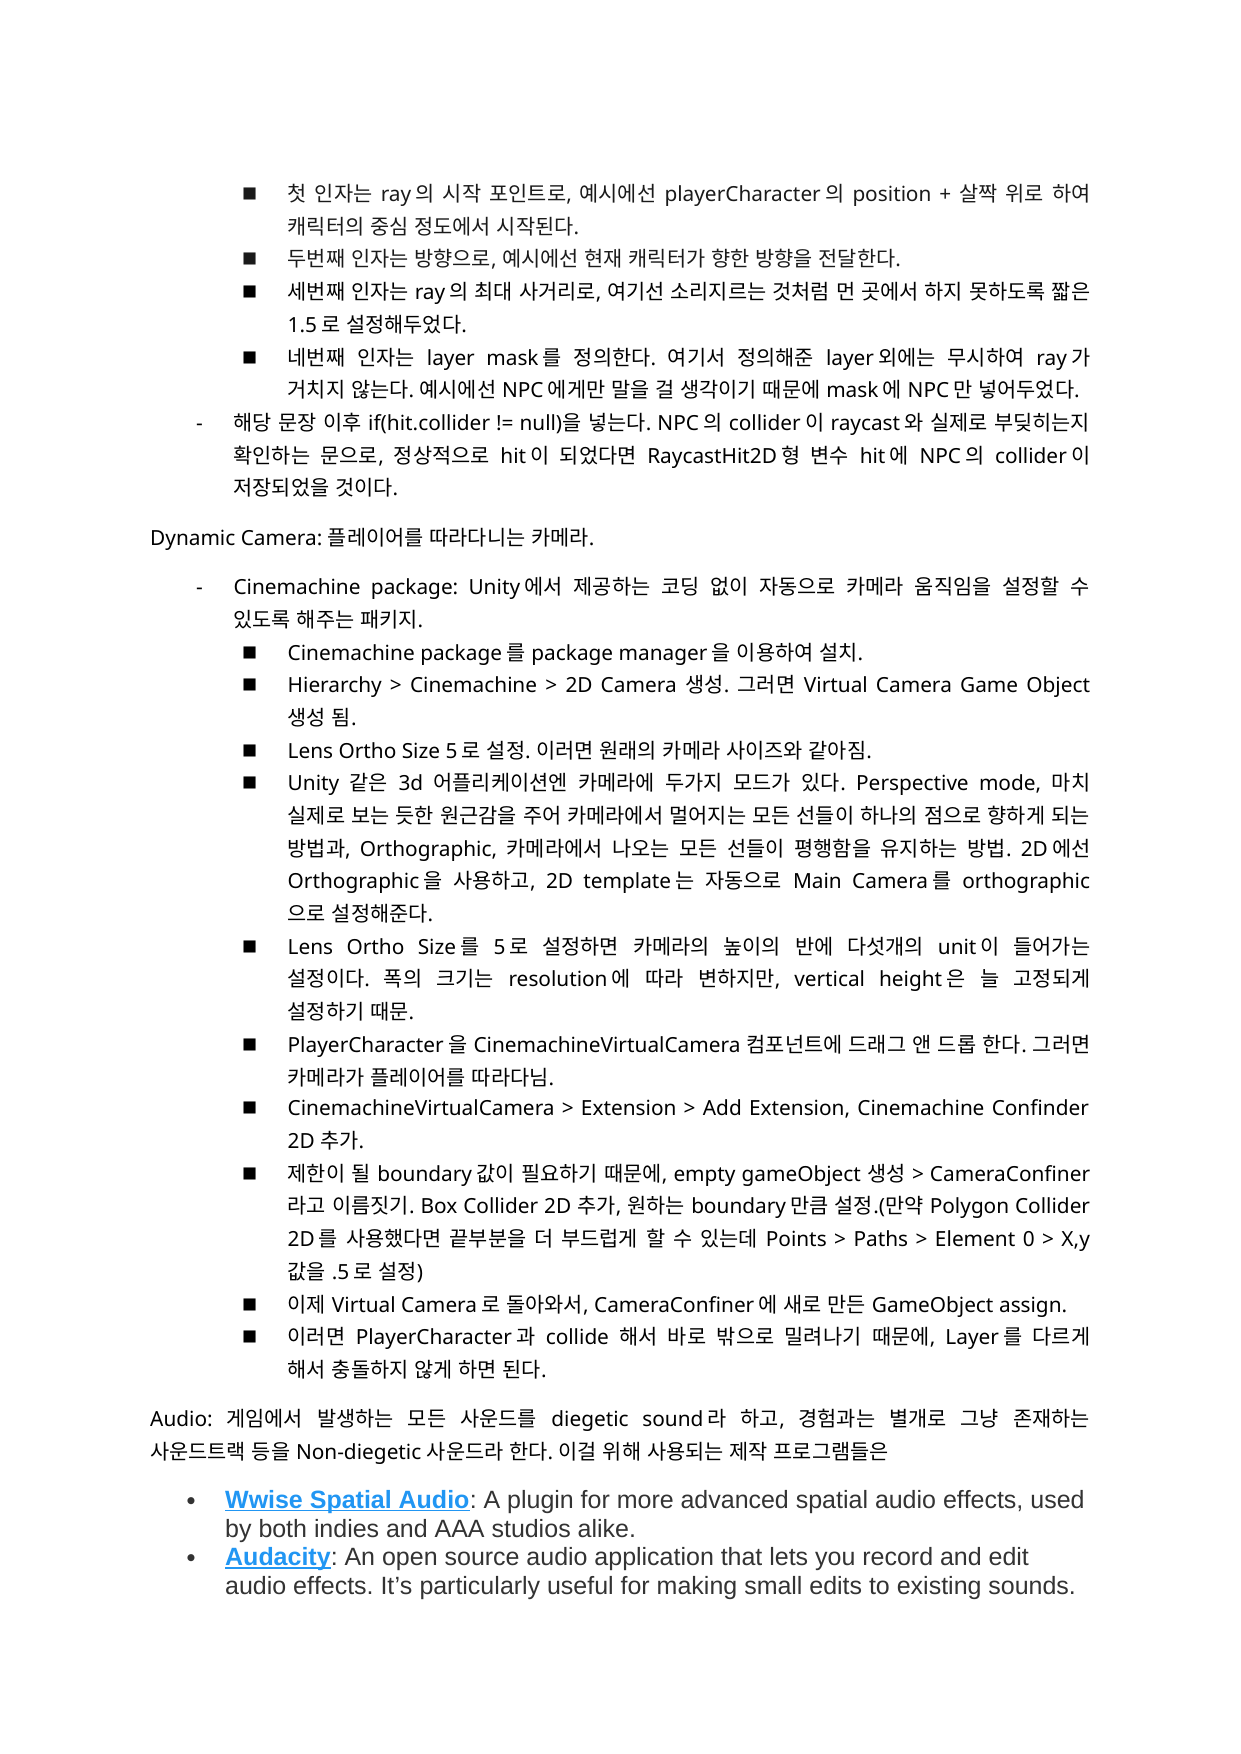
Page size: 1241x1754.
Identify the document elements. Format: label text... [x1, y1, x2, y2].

text Audio: 게임에서 발생하는 모든 사운드를 diegetic sound라 하고, 경험과는 별개로 그냥 존재하는 사운드트랙 등을 Non-diegetic 사운드라 한다. 이걸 위해 사용되는 제작 프로그램들은 [150, 1403, 1090, 1466]
list 네번째 인자는 layer mask를 정의한다. 여기서 정의해준 layer외에는 무시하여 ray가 거치지 않는다. 예시에선 NPC에게만 말을 걸 생각이기 때문에 mask에 NPC만 넣어두었다. [242, 341, 1090, 404]
list 첫 인자는 ray의 시작 포인트로, 예시에선 playerCharacter의 position + 살짝 위로 하여 캐릭터의 중심 정도에서 시작된다. [242, 177, 1090, 240]
list Cinemachine package: Unity에서 제공하는 코딩 없이 자동으로 카메라 움직임을 설정할 수 있도록 해주는 패키지. [196, 570, 1090, 633]
text Dynamic Camera: 플레이어를 따라다니는 카메라. [150, 521, 1090, 551]
list Unity 같은 3d 어플리케이션엔 카메라에 두가지 모드가 있다. Perspective mode, 마치 실제로 보는 듯한 원근감을 주어 카메라에서 멀어지는 모든 선들이 하나의 점으로 향하게 되는 방법과, Orthographic, 카메라에서 나오는 모든 선들이 평행함을 유지하는 방법. 2D에선 Orthographic을 사용하고, 2D template는 자동으로 Main Camera를 orthographic으로 설정해준다. [242, 767, 1090, 928]
list 이러면 PlayerCharacter과 collide 해서 바로 밖으로 밀려나기 때문에, Layer를 다르게 해서 충돌하지 않게 하면 된다. [242, 1321, 1090, 1384]
list 제한이 될 boundary값이 필요하기 때문에, empty gameObject 생성 > CameraConfiner라고 이름짓기. Box Collider 2D 추가, 원하는 boundary만큼 설정.(만약 Polygon Collider 2D를 사용했다면 끝부분을 더 부드럽게 할 수 있는데 Points > Paths > Element 0 > X,y값을 .5로 설정) [242, 1157, 1090, 1286]
list 세번째 인자는 ray의 최대 사거리로, 여기선 소리지르는 것처럼 먼 곳에서 하지 못하도록 짧은 1.5로 설정해두었다. [242, 275, 1090, 338]
list 이제 Virtual Camera로 돌아와서, CameraConfiner에 새로 만든 GameObject assign. [242, 1288, 1090, 1318]
list Cinemachine package를 package manager을 이용하여 설치. [242, 636, 1090, 666]
list Wwise Spatial Audio: A plugin for more advanced spatial audio effects, used by both indies and AAA studios alike. [187, 1485, 1090, 1542]
list PlayerCharacter을 CinemachineVirtualCamera 컴포넌트에 드래그 앤 드롭 한다. 그러면 카메라가 플레이어를 따라다님. [242, 1028, 1090, 1091]
list Lens Ortho Size를 5로 설정하면 카메라의 높이의 반에 다섯개의 unit이 들어가는 설정이다. 폭의 크기는 resolution에 따라 변하지만, vertical height은 늘 고정되게 설정하기 때문. [242, 930, 1090, 1026]
list 해당 문장 이후 if(hit.collider != null)을 넣는다. NPC의 collider이 raycast와 실제로 부딪히는지 확인하는 문으로, 정상적으로 hit이 되었다면 RaycastHit2D형 변수 hit에 NPC의 collider이 저장되었을 것이다. [196, 406, 1090, 502]
list 두번째 인자는 방향으로, 예시에선 현재 캐릭터가 향한 방향을 전달한다. [242, 243, 1090, 273]
list CinemachineVirtualCamera > Extension > Add Extension, Cinemachine Confinder 2D 추가. [242, 1093, 1090, 1155]
list Hierarchy > Cinemachine > 2D Camera 생성. 그러면 Virtual Camera Game Object 생성 됨. [242, 668, 1090, 731]
list Audacity: An open source audio application that lets you record and edit audio effects. It’s particularly useful for making small edits to existing sounds. [187, 1542, 1090, 1600]
list Lens Ortho Size 5로 설정. 이러면 원래의 카메라 사이즈와 같아짐. [242, 734, 1090, 764]
